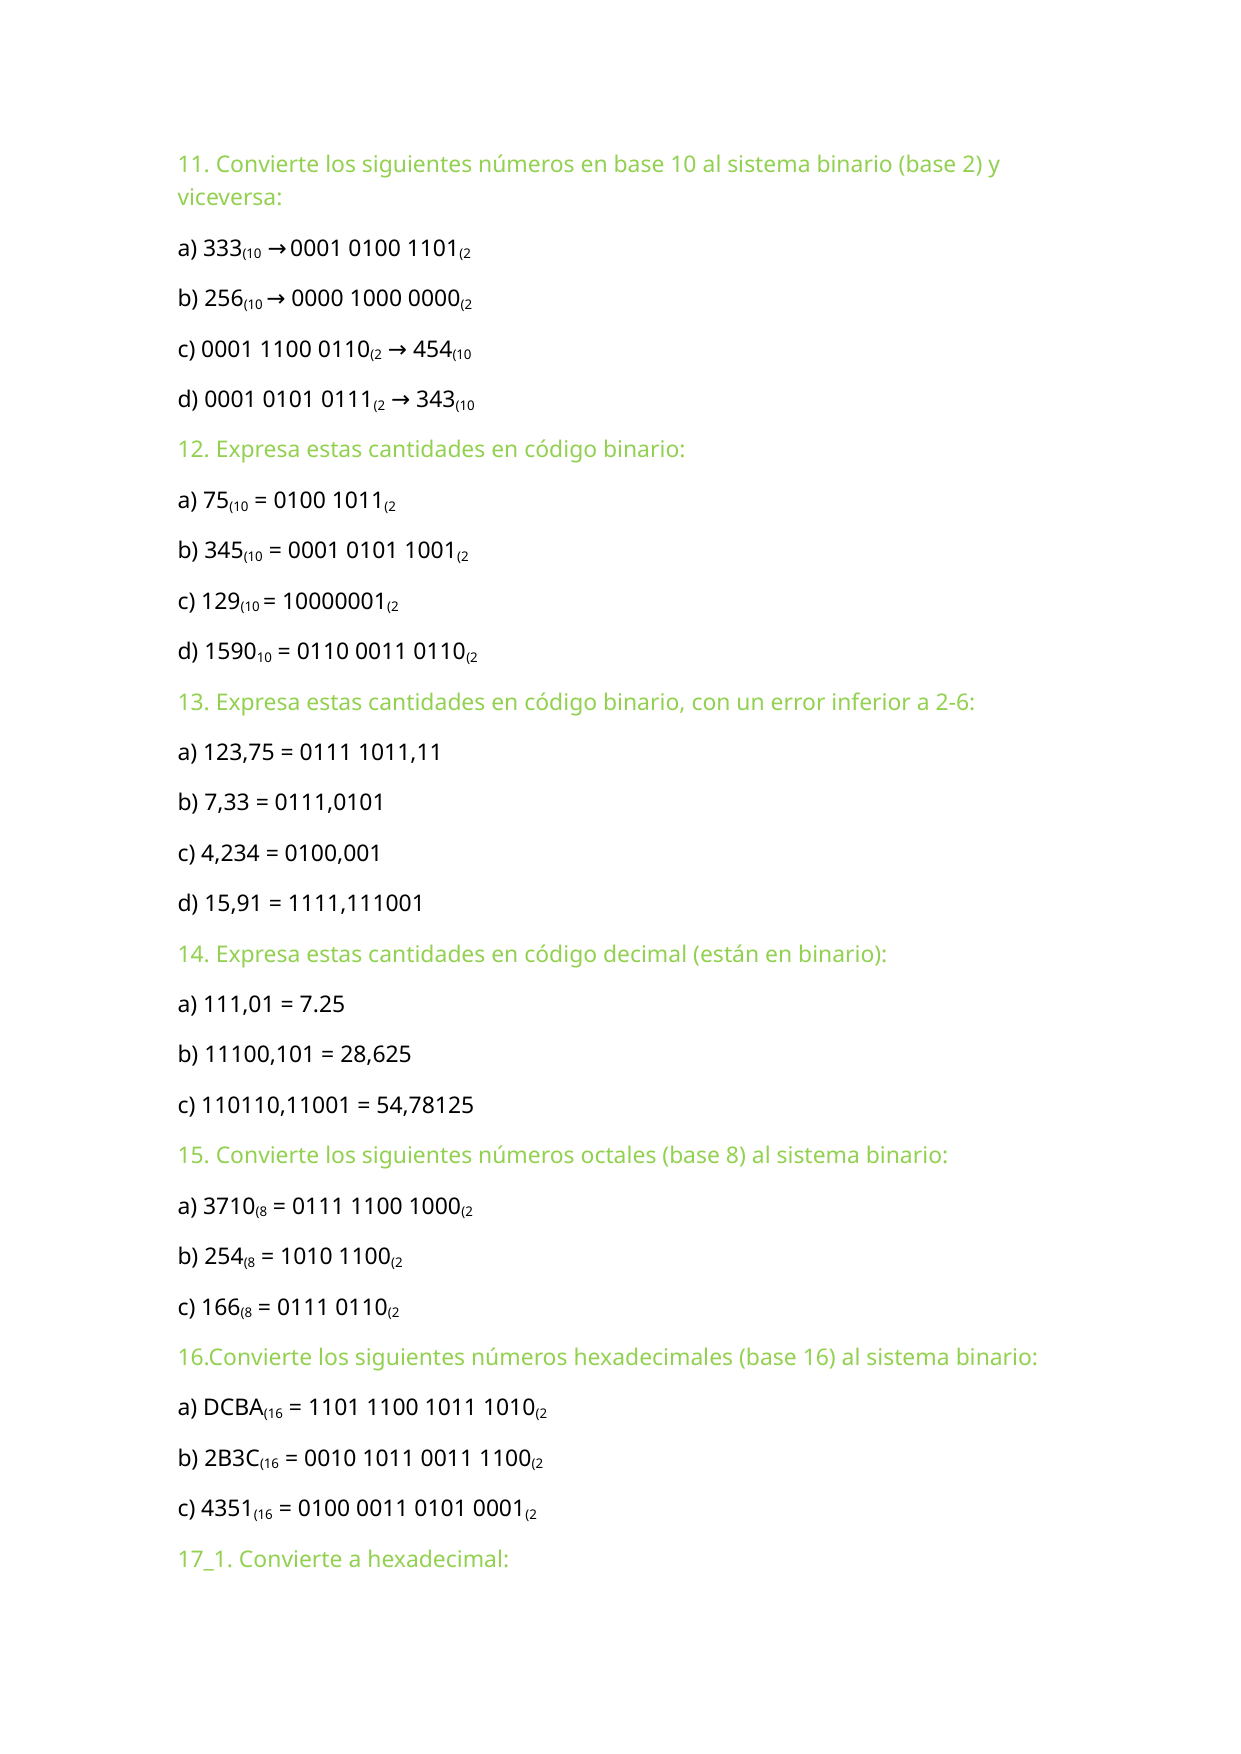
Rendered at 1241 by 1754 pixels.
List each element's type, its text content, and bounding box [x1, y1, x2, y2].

text a) 3710(8 = 0111 1100 1000(2 [177, 1190, 1063, 1221]
text c) 110110,11001 = 54,78125 [177, 1089, 1063, 1120]
text c) 166(8 = 0111 0110(2 [177, 1291, 1063, 1322]
text 12. Expresa estas cantidades en código binario: [177, 433, 1063, 465]
text a) 123,75 = 0111 1011,11 [177, 736, 1063, 767]
text c) 129(10 = 10000001(2 [177, 585, 1063, 616]
text c) 4351(16 = 0100 0011 0101 0001(2 [177, 1492, 1063, 1523]
text 13. Expresa estas cantidades en código binario, con un error inferior a 2-6: [177, 686, 1063, 717]
text b) 11100,101 = 28,625 [177, 1038, 1063, 1070]
text b) 2B3C(16 = 0010 1011 0011 1100(2 [177, 1442, 1063, 1473]
text 15. Convierte los siguientes números octales (base 8) al sistema binario: [177, 1139, 1063, 1171]
text 16.Convierte los siguientes números hexadecimales (base 16) al sistema binario: [177, 1341, 1063, 1372]
text c) 0001 1100 0110(2 → 454(10 [177, 333, 1063, 364]
text a) DCBA(16 = 1101 1100 1011 1010(2 [177, 1391, 1063, 1423]
text b) 254(8 = 1010 1100(2 [177, 1240, 1063, 1271]
text 17_1. Convierte a hexadecimal: [177, 1543, 1063, 1574]
text a) 111,01 = 7.25 [177, 988, 1063, 1019]
text a) 75(10 = 0100 1011(2 [177, 484, 1063, 515]
text d) 15,91 = 1111,111001 [177, 887, 1063, 918]
text b) 256(10 → 0000 1000 0000(2 [177, 282, 1063, 313]
text b) 345(10 = 0001 0101 1001(2 [177, 534, 1063, 566]
text d) 159010 = 0110 0011 0110(2 [177, 635, 1063, 666]
text c) 4,234 = 0100,001 [177, 837, 1063, 868]
text a) 333(10 → 0001 0100 1101(2 [177, 232, 1063, 263]
text b) 7,33 = 0111,0101 [177, 786, 1063, 818]
text 14. Expresa estas cantidades en código decimal (están en binario): [177, 938, 1063, 969]
text 11. Convierte los siguientes números en base 10 al sistema binario (base 2) y viceversa: [177, 148, 1063, 213]
text d) 0001 0101 0111(2 → 343(10 [177, 383, 1063, 414]
